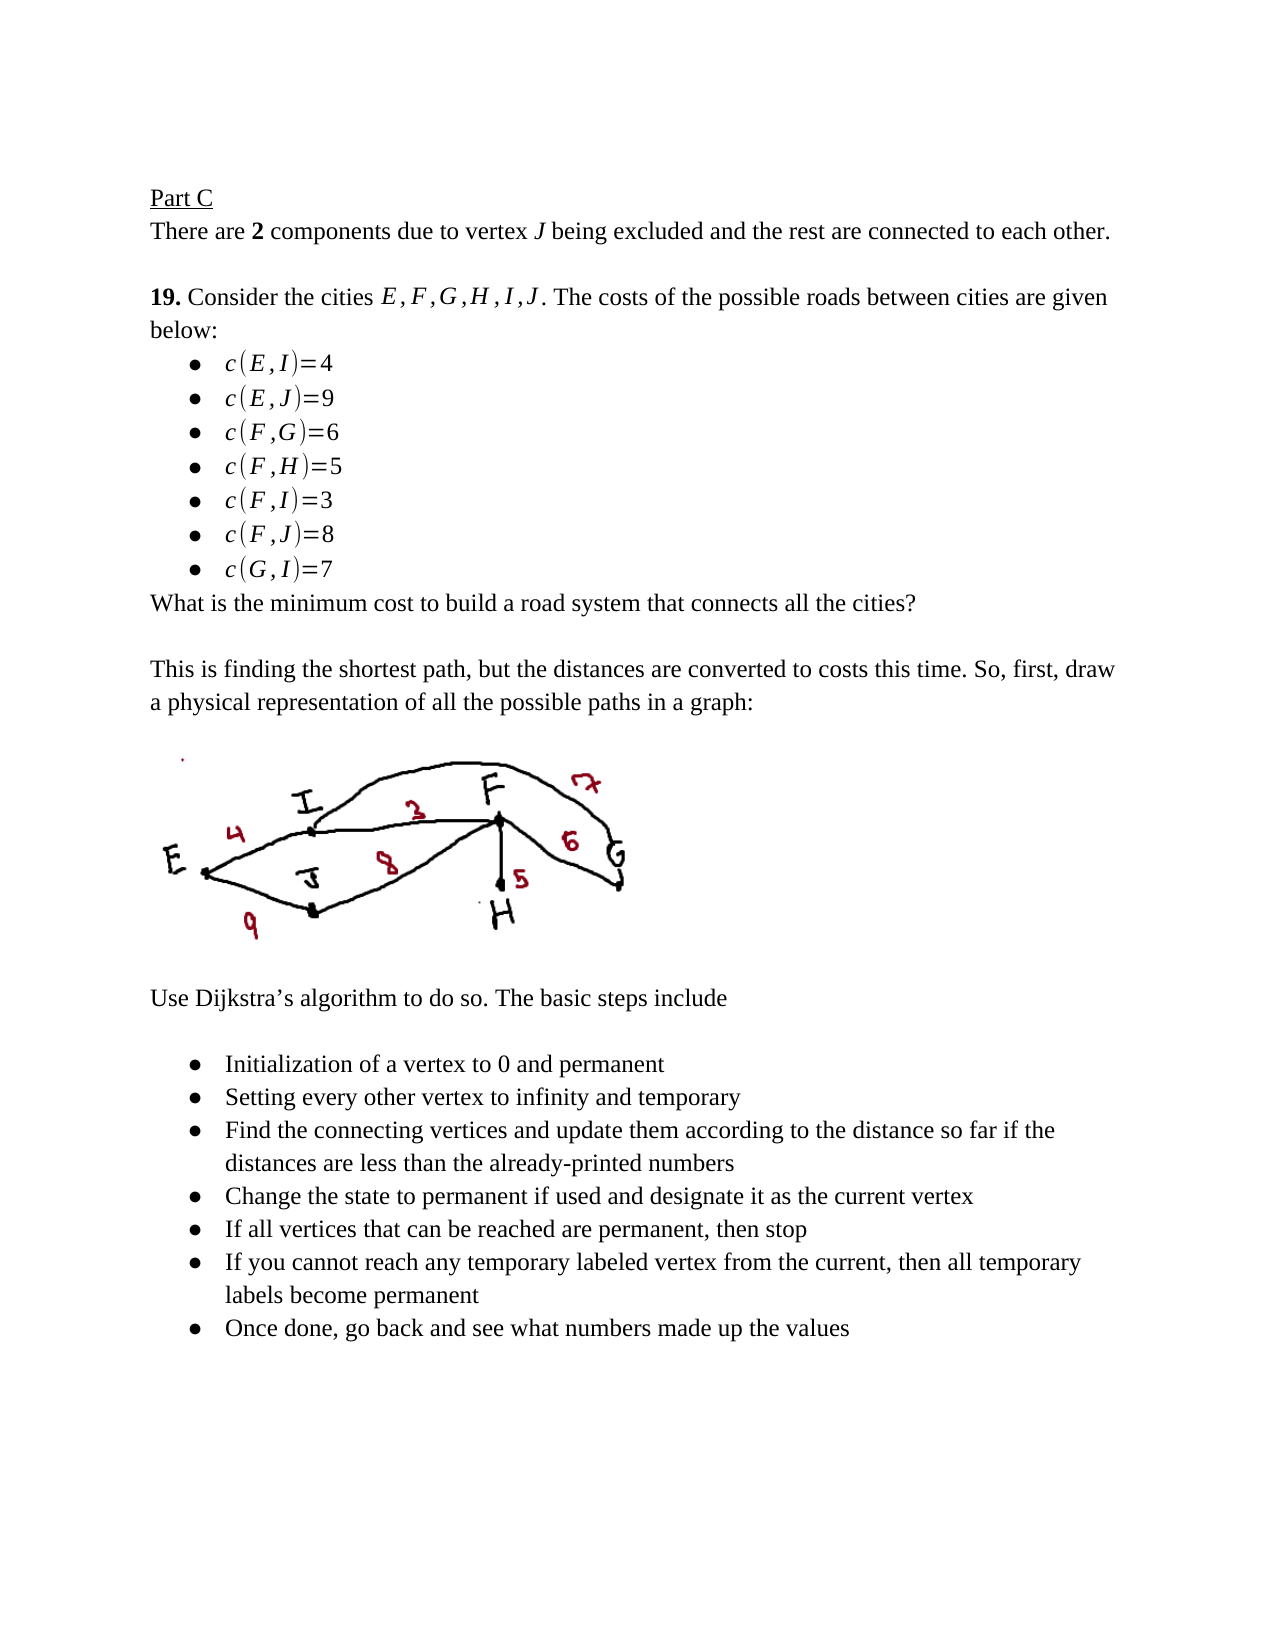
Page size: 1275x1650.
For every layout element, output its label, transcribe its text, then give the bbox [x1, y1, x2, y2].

text Part C [150, 183, 1125, 212]
text What is the minimum cost to build a road system that connects all the cities? [150, 588, 1125, 617]
text This is finding the shortest path, but the distances are converted to costs this time. So, first, draw a physical representation of all the possible paths in a graph: [150, 654, 1125, 716]
list If you cannot reach any temporary labeled vertex from the current, then all temporary labels become permanent [187, 1247, 1125, 1309]
text 19. Consider the cities . The costs of the possible roads between cities are given below: [150, 282, 1125, 344]
list Change the state to permanent if used and designate it as the current vertex [187, 1181, 1125, 1210]
picture [150, 753, 643, 946]
text There are 2 components due to vertex J being excluded and the rest are connected to each other. [150, 216, 1125, 245]
list Initialization of a vertex to 0 and permanent [187, 1049, 1125, 1078]
text Use Dijkstra’s algorithm to do so. The basic steps include [150, 983, 1125, 1012]
list If all vertices that can be reached are permanent, then stop [187, 1214, 1125, 1243]
list Find the connecting vertices and update them according to the distance so far if the distances are less than the already-printed numbers [187, 1115, 1125, 1177]
list Setting every other vertex to infinity and temporary [187, 1082, 1125, 1111]
list Once done, go back and see what numbers made up the values [187, 1313, 1125, 1342]
